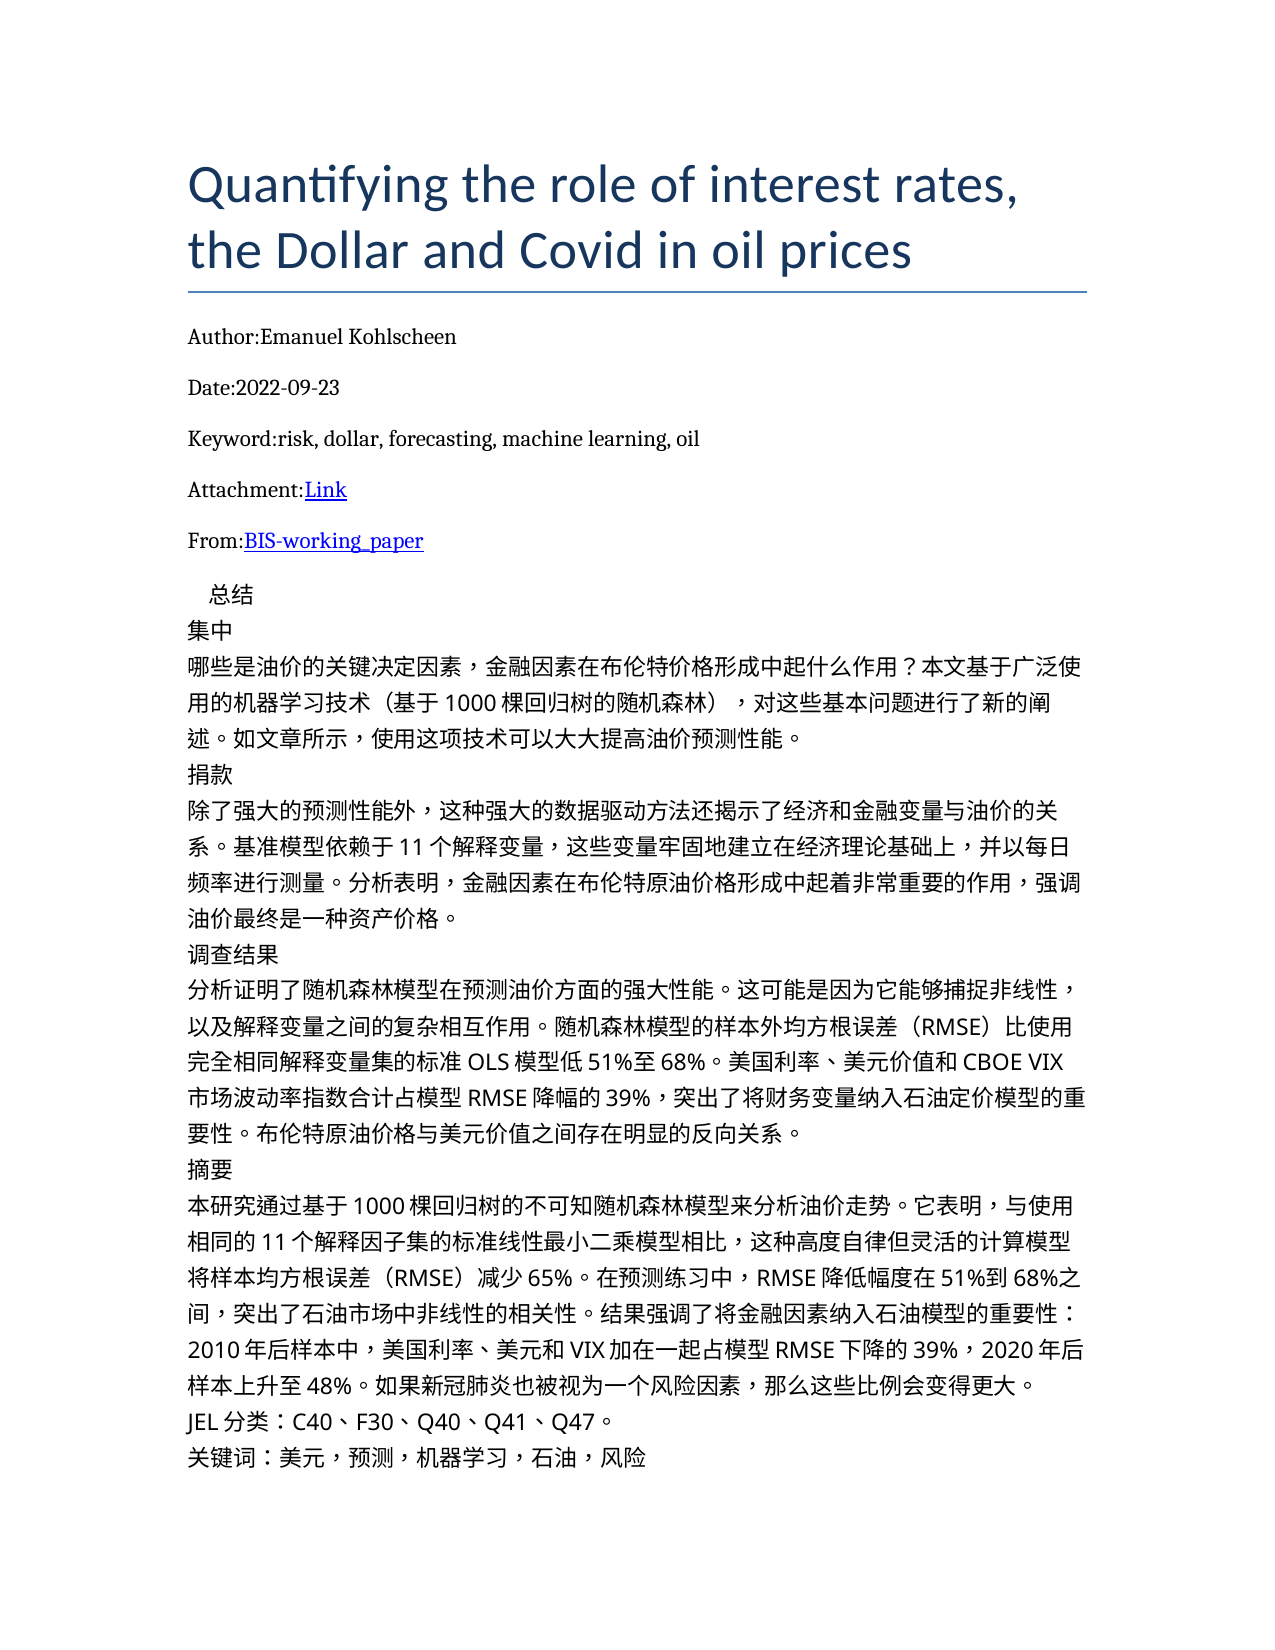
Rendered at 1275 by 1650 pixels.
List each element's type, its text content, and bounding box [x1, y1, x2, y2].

text 总结 集中 哪些是油价的关键决定因素，金融因素在布伦特价格形成中起什么作用？本文基于广泛使用的机器学习技术（基于1000棵回归树的随机森林），对这些基本问题进行了新的阐述。如文章所示，使用这项技术可以大大提高油价预测性能。 捐款 除了强大的预测性能外，这种强大的数据驱动方法还揭示了经济和金融变量与油价的关系。基准模型依赖于11个解释变量，这些变量牢固地建立在经济理论基础上，并以每日频率进行测量。分析表明，金融因素在布伦特原油价格形成中起着非常重要的作用，强调油价最终是一种资产价格。 调查结果 分析证明了随机森林模型在预测油价方面的强大性能。这可能是因为它能够捕捉非线性，以及解释变量之间的复杂相互作用。随机森林模型的样本外均方根误差（RMSE）比使用完全相同解释变量集的标准OLS模型低51%至68%。美国利率、美元价值和CBOE VIX市场波动率指数合计占模型RMSE降幅的39%，突出了将财务变量纳入石油定价模型的重要性。布伦特原油价格与美元价值之间存在明显的反向关系。 摘要 本研究通过基于1000棵回归树的不可知随机森林模型来分析油价走势。它表明，与使用相同的11个解释因子集的标准线性最小二乘模型相比，这种高度自律但灵活的计算模型将样本均方根误差（RMSE）减少65%。在预测练习中，RMSE降低幅度在51%到68%之间，突出了石油市场中非线性的相关性。结果强调了将金融因素纳入石油模型的重要性：2010年后样本中，美国利率、美元和VIX加在一起占模型RMSE下降的39%，2020年后样本上升至48%。如果新冠肺炎也被视为一个风险因素，那么这些比例会变得更大。 JEL分类：C40、F30、Q40、Q41、Q47。 关键词：美元，预测，机器学习，石油，风险 [187, 579, 1087, 1473]
text Author:Emanuel Kohlscheen [187, 324, 1087, 350]
text Date:2022-09-23 [187, 375, 1087, 401]
title Quantifying the role of interest rates, the Dollar and Covid in oil prices [187, 150, 1087, 293]
text Keyword:risk, dollar, forecasting, machine learning, oil [187, 426, 1087, 452]
text From:BIS-working_paper [187, 528, 1087, 554]
text Attachment:Link [187, 477, 1087, 503]
